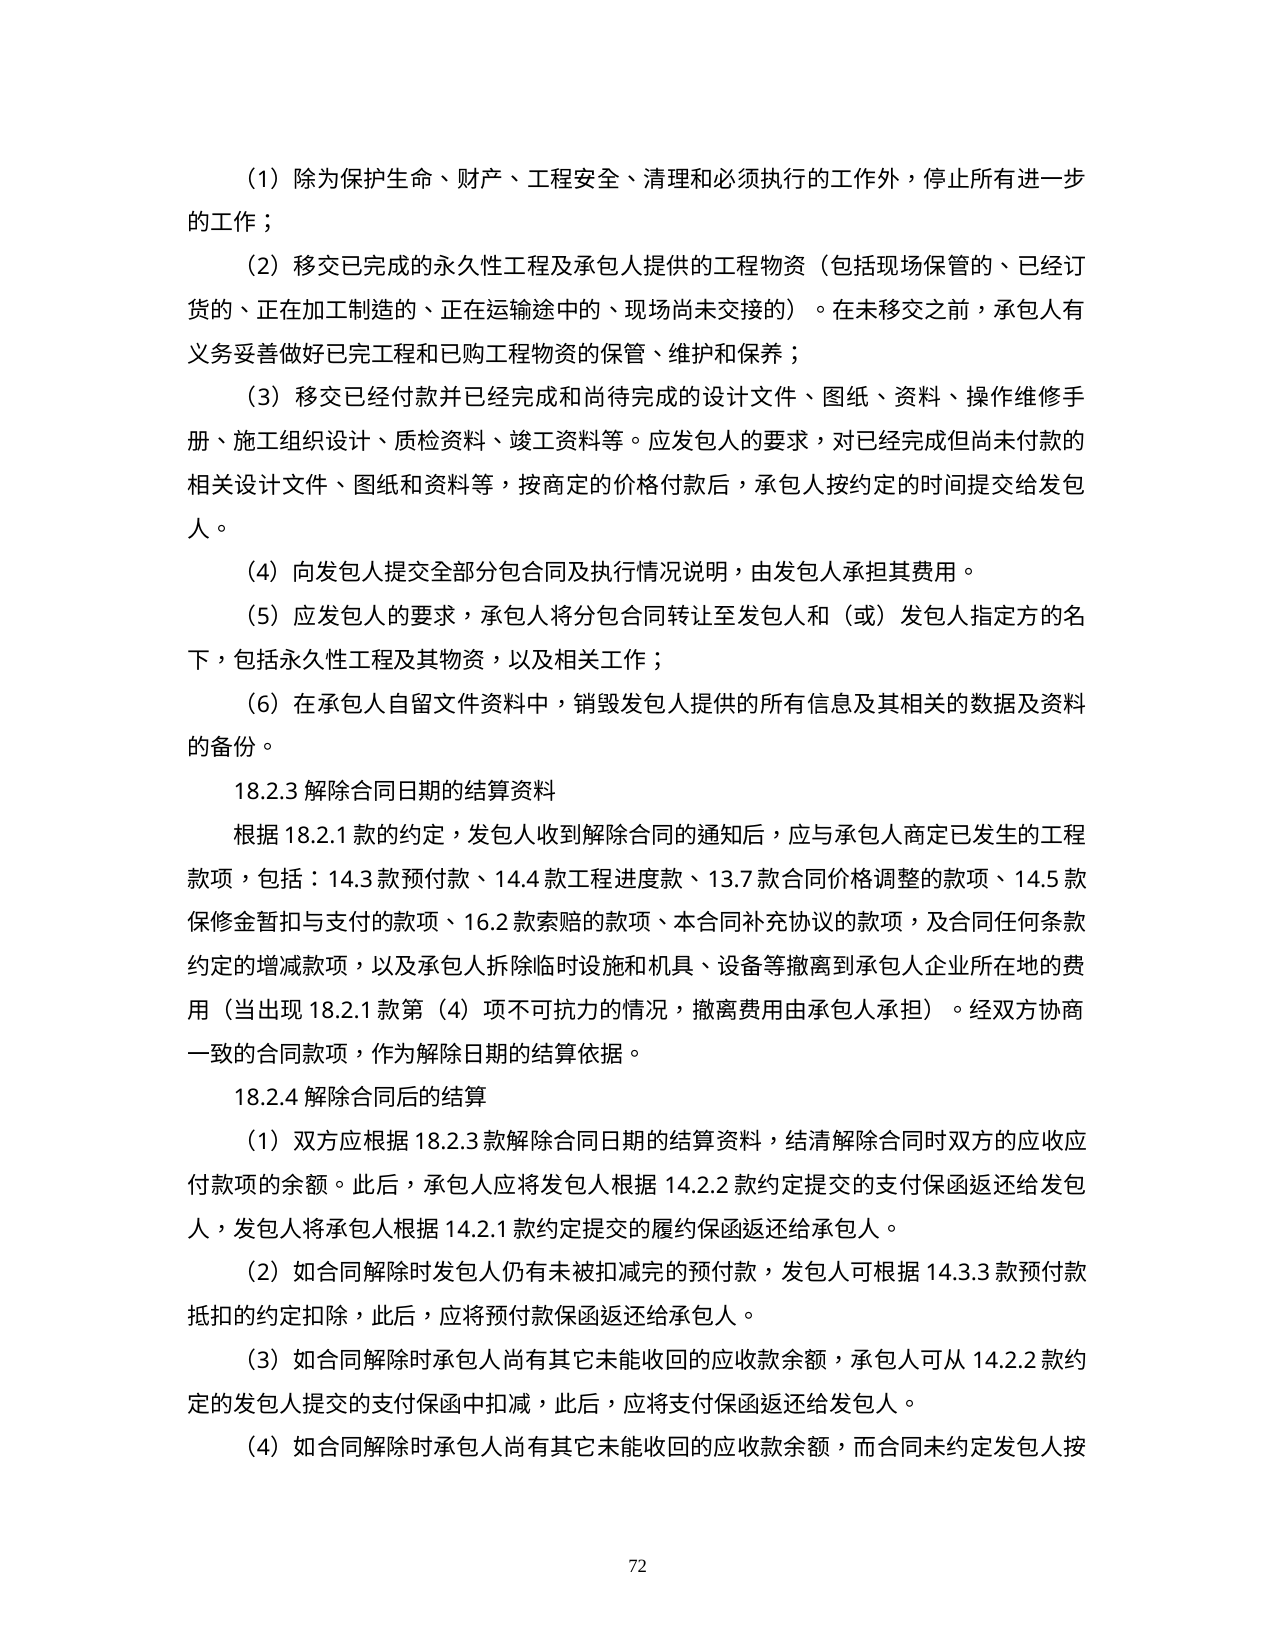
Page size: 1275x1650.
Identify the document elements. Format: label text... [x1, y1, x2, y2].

text 18.2.3 解除合同日期的结算资料 [187, 762, 1087, 806]
text （5）应发包人的要求，承包人将分包合同转让至发包人和（或）发包人指定方的名下，包括永久性工程及其物资，以及相关工作； [187, 587, 1087, 675]
text （1）除为保护生命、财产、工程安全、清理和必须执行的工作外，停止所有进一步的工作； [187, 150, 1087, 237]
text （3）移交已经付款并已经完成和尚待完成的设计文件、图纸、资料、操作维修手册、施工组织设计、质检资料、竣工资料等。应发包人的要求，对已经完成但尚未付款的相关设计文件、图纸和资料等，按商定的价格付款后，承包人按约定的时间提交给发包人。 [187, 369, 1087, 544]
text （6）在承包人自留文件资料中，销毁发包人提供的所有信息及其相关的数据及资料的备份。 [187, 675, 1087, 762]
text （2）如合同解除时发包人仍有未被扣减完的预付款，发包人可根据14.3.3款预付款抵扣的约定扣除，此后，应将预付款保函返还给承包人。 [187, 1244, 1087, 1331]
text （1）双方应根据18.2.3款解除合同日期的结算资料，结清解除合同时双方的应收应付款项的余额。此后，承包人应将发包人根据14.2.2款约定提交的支付保函返还给发包人，发包人将承包人根据14.2.1款约定提交的履约保函返还给承包人。 [187, 1112, 1087, 1244]
text （3）如合同解除时承包人尚有其它未能收回的应收款余额，承包人可从14.2.2款约定的发包人提交的支付保函中扣减，此后，应将支付保函返还给发包人。 [187, 1331, 1087, 1419]
text 18.2.4 解除合同后的结算 [187, 1069, 1087, 1112]
text 根据18.2.1款的约定，发包人收到解除合同的通知后，应与承包人商定已发生的工程款项，包括：14.3款预付款、14.4款工程进度款、13.7款合同价格调整的款项、14.5款保修金暂扣与支付的款项、16.2款索赔的款项、本合同补充协议的款项，及合同任何条款约定的增减款项，以及承包人拆除临时设施和机具、设备等撤离到承包人企业所在地的费用（当出现18.2.1款第（4）项不可抗力的情况，撤离费用由承包人承担）。经双方协商一致的合同款项，作为解除日期的结算依据。 [187, 806, 1087, 1069]
text （4）向发包人提交全部分包合同及执行情况说明，由发包人承担其费用。 [187, 544, 1087, 587]
text （2）移交已完成的永久性工程及承包人提供的工程物资（包括现场保管的、已经订货的、正在加工制造的、正在运输途中的、现场尚未交接的）。在未移交之前，承包人有义务妥善做好已完工程和已购工程物资的保管、维护和保养； [187, 237, 1087, 369]
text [187, 1419, 1087, 1462]
